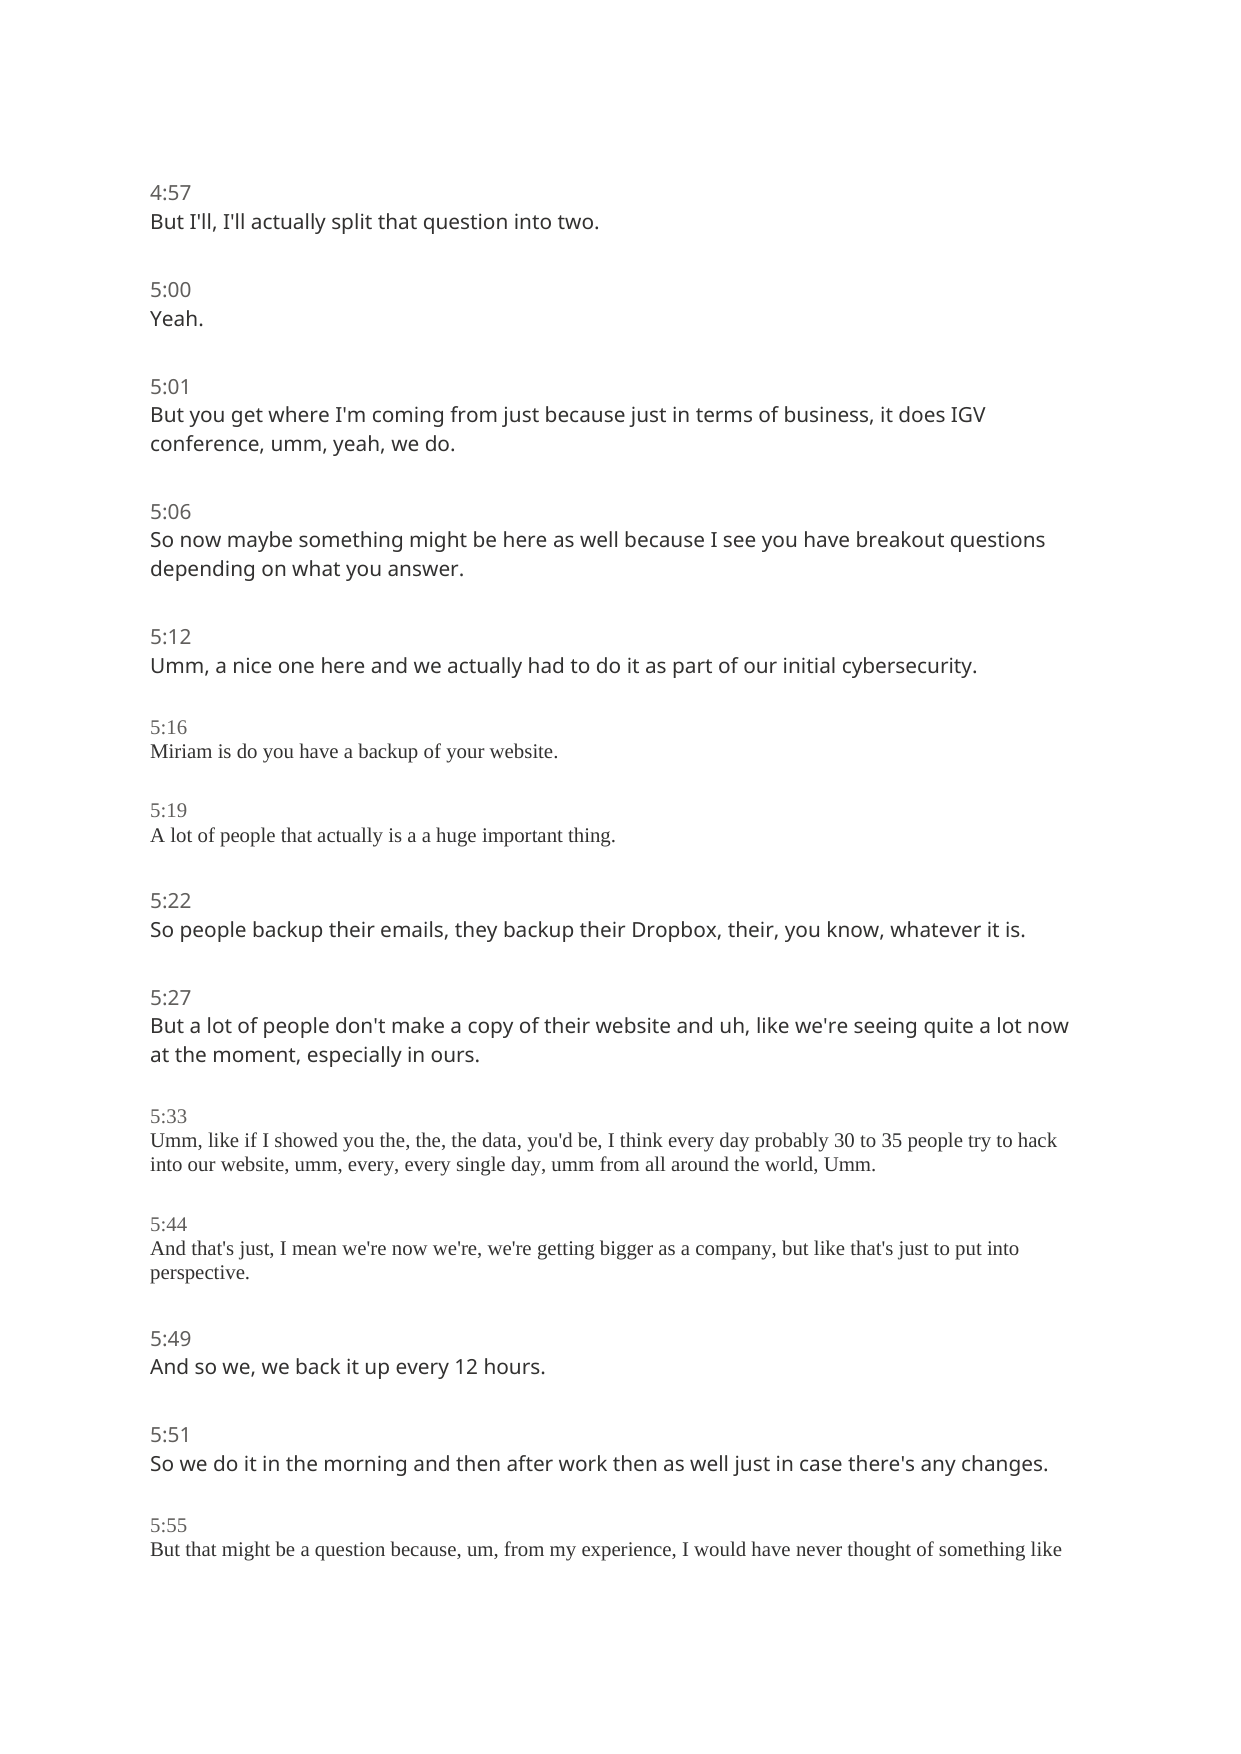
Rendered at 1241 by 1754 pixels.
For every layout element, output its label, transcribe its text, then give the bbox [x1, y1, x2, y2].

text 5:16 Miriam is do you have a backup of your website. [150, 691, 1090, 763]
text 5:44 And that's just, I mean we're now we're, we're getting bigger as a company, but like that's just to put into perspective. [150, 1188, 1090, 1284]
text 5:01 But you get where I'm coming from just because just in terms of business, it does IGV conference, umm, yeah, we do. [150, 343, 1090, 457]
text 5:00 Yeah. [150, 247, 1090, 332]
text 5:27 But a lot of people don't make a copy of their website and uh, like we're seeing quite a lot now at the moment, especially in ours. [150, 955, 1090, 1068]
text 4:57 But I'll, I'll actually split that question into two. [150, 150, 1090, 235]
text 5:51 So we do it in the morning and then after work then as well just in case there's any changes. [150, 1392, 1090, 1477]
text 5:19 A lot of people that actually is a a huge important thing. [150, 774, 1090, 847]
text 5:49 And so we, we back it up every 12 hours. [150, 1295, 1090, 1381]
text 5:06 So now maybe something might be here as well because I see you have breakout questions depending on what you answer. [150, 469, 1090, 582]
text 5:12 Umm, a nice one here and we actually had to do it as part of our initial cybersecurity. [150, 594, 1090, 679]
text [150, 1489, 1090, 1561]
text 5:33 Umm, like if I showed you the, the, the data, you'd be, I think every day probably 30 to 35 people try to hack into our website, umm, every, every single day, umm from all around the world, Umm. [150, 1080, 1090, 1176]
text 5:22 So people backup their emails, they backup their Dropbox, their, you know, whatever it is. [150, 858, 1090, 943]
